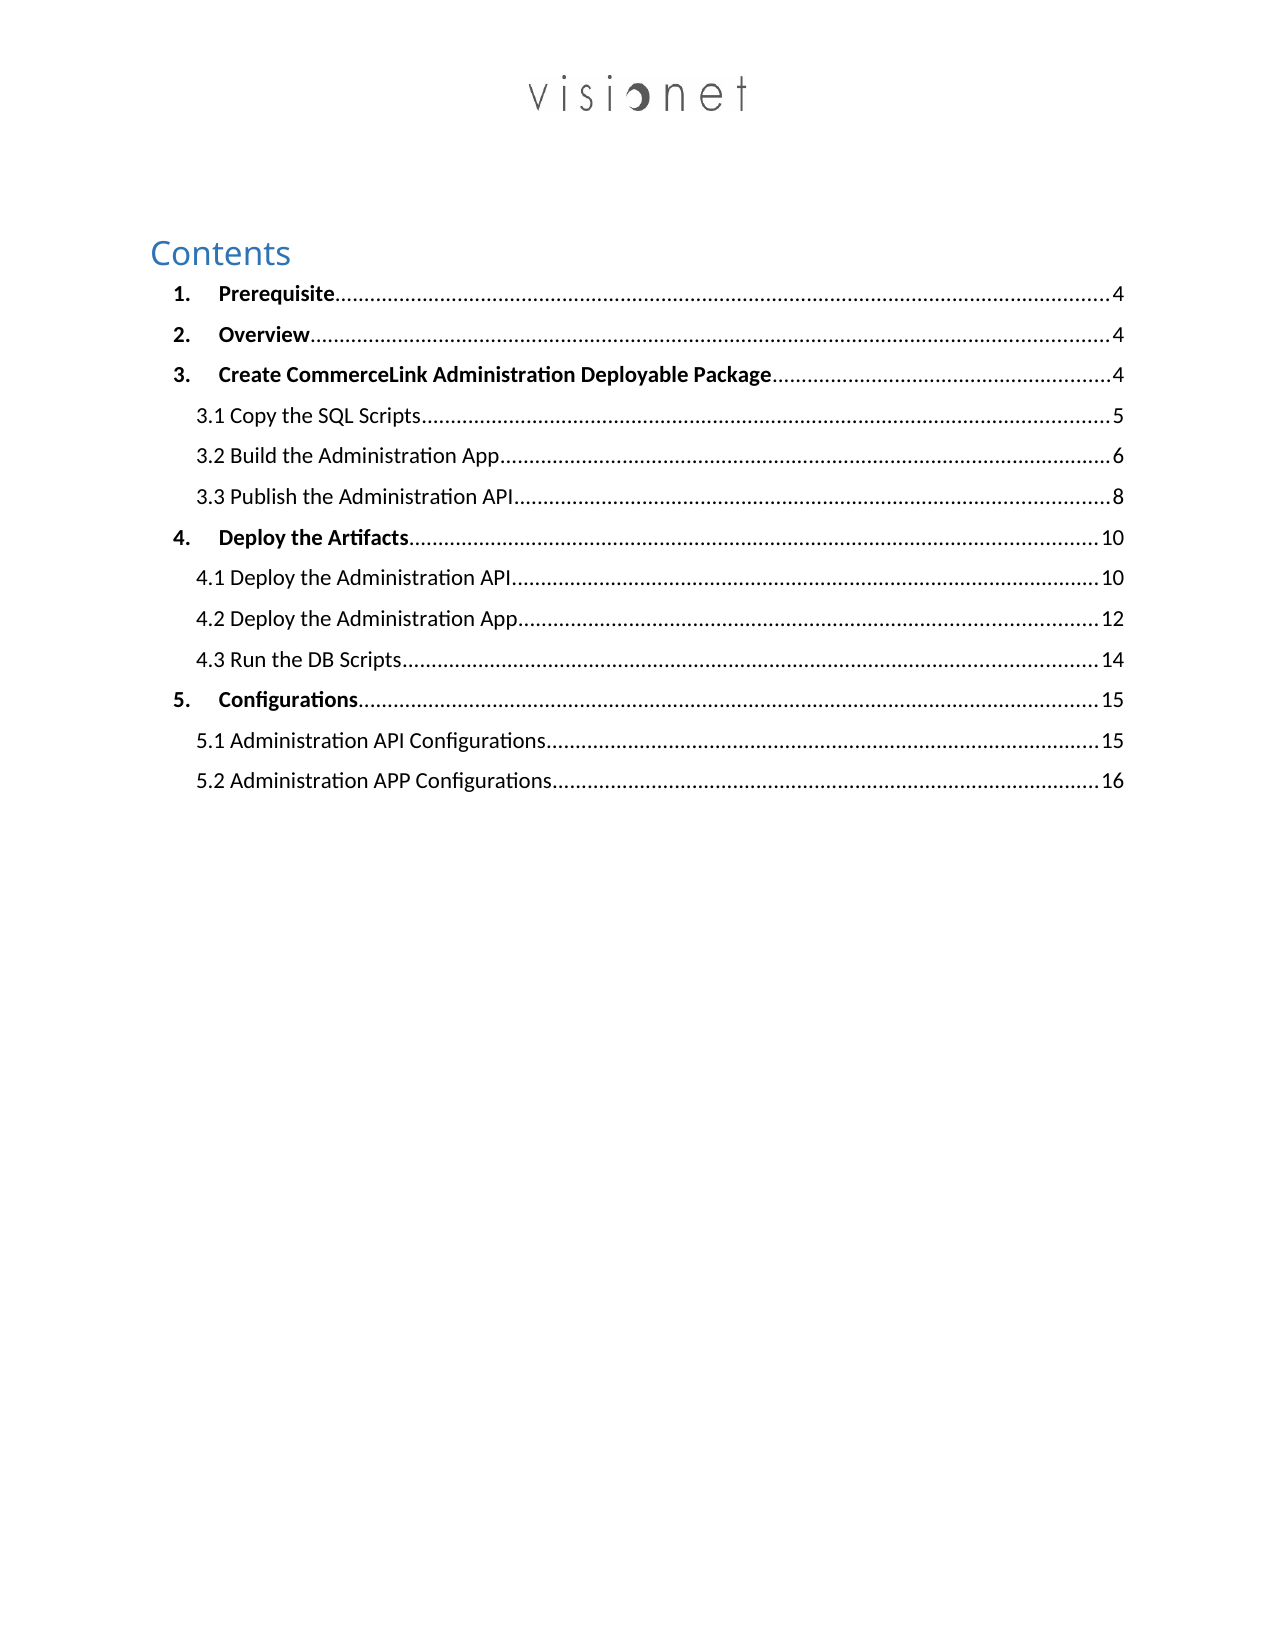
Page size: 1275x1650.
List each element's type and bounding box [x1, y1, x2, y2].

picture [528, 75, 747, 111]
